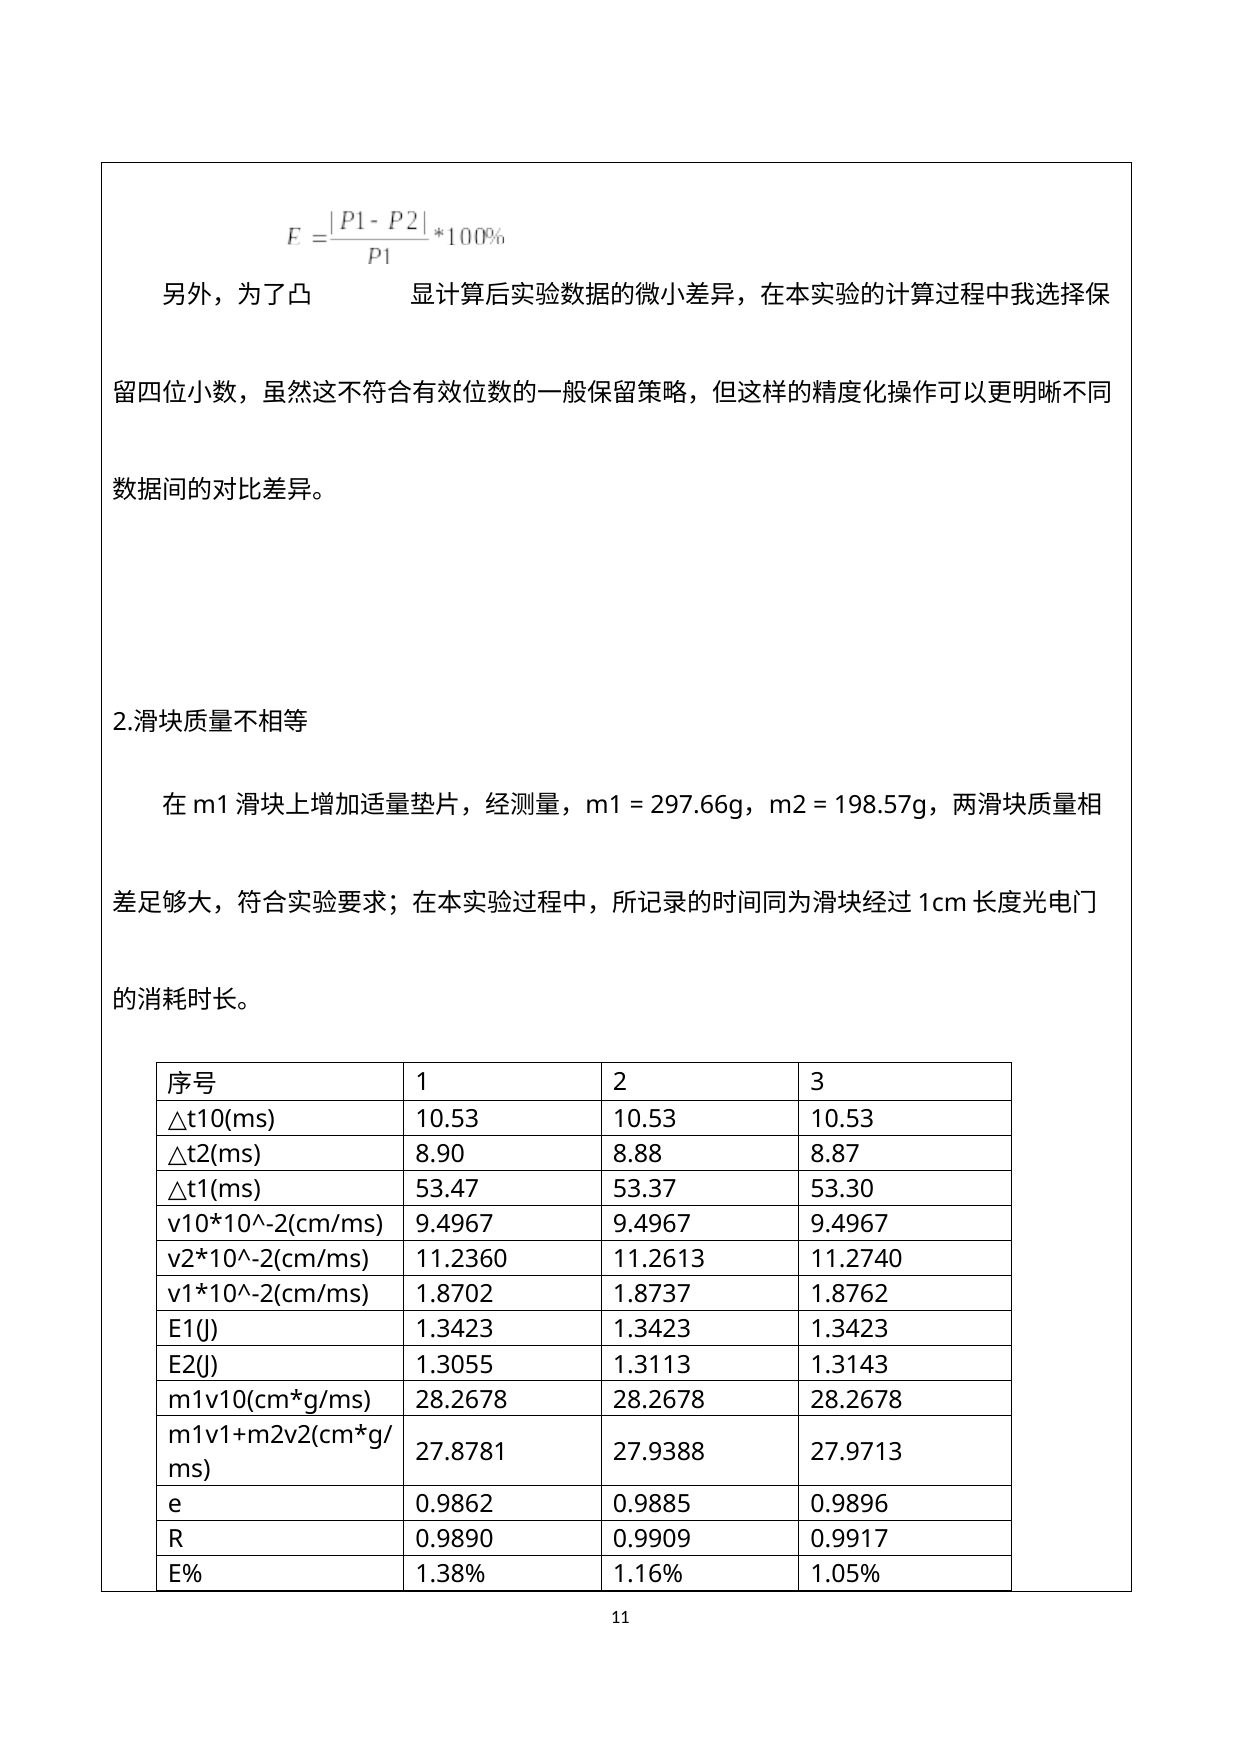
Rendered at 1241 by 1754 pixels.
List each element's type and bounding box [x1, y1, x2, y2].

table_header [102, 163, 1131, 1591]
